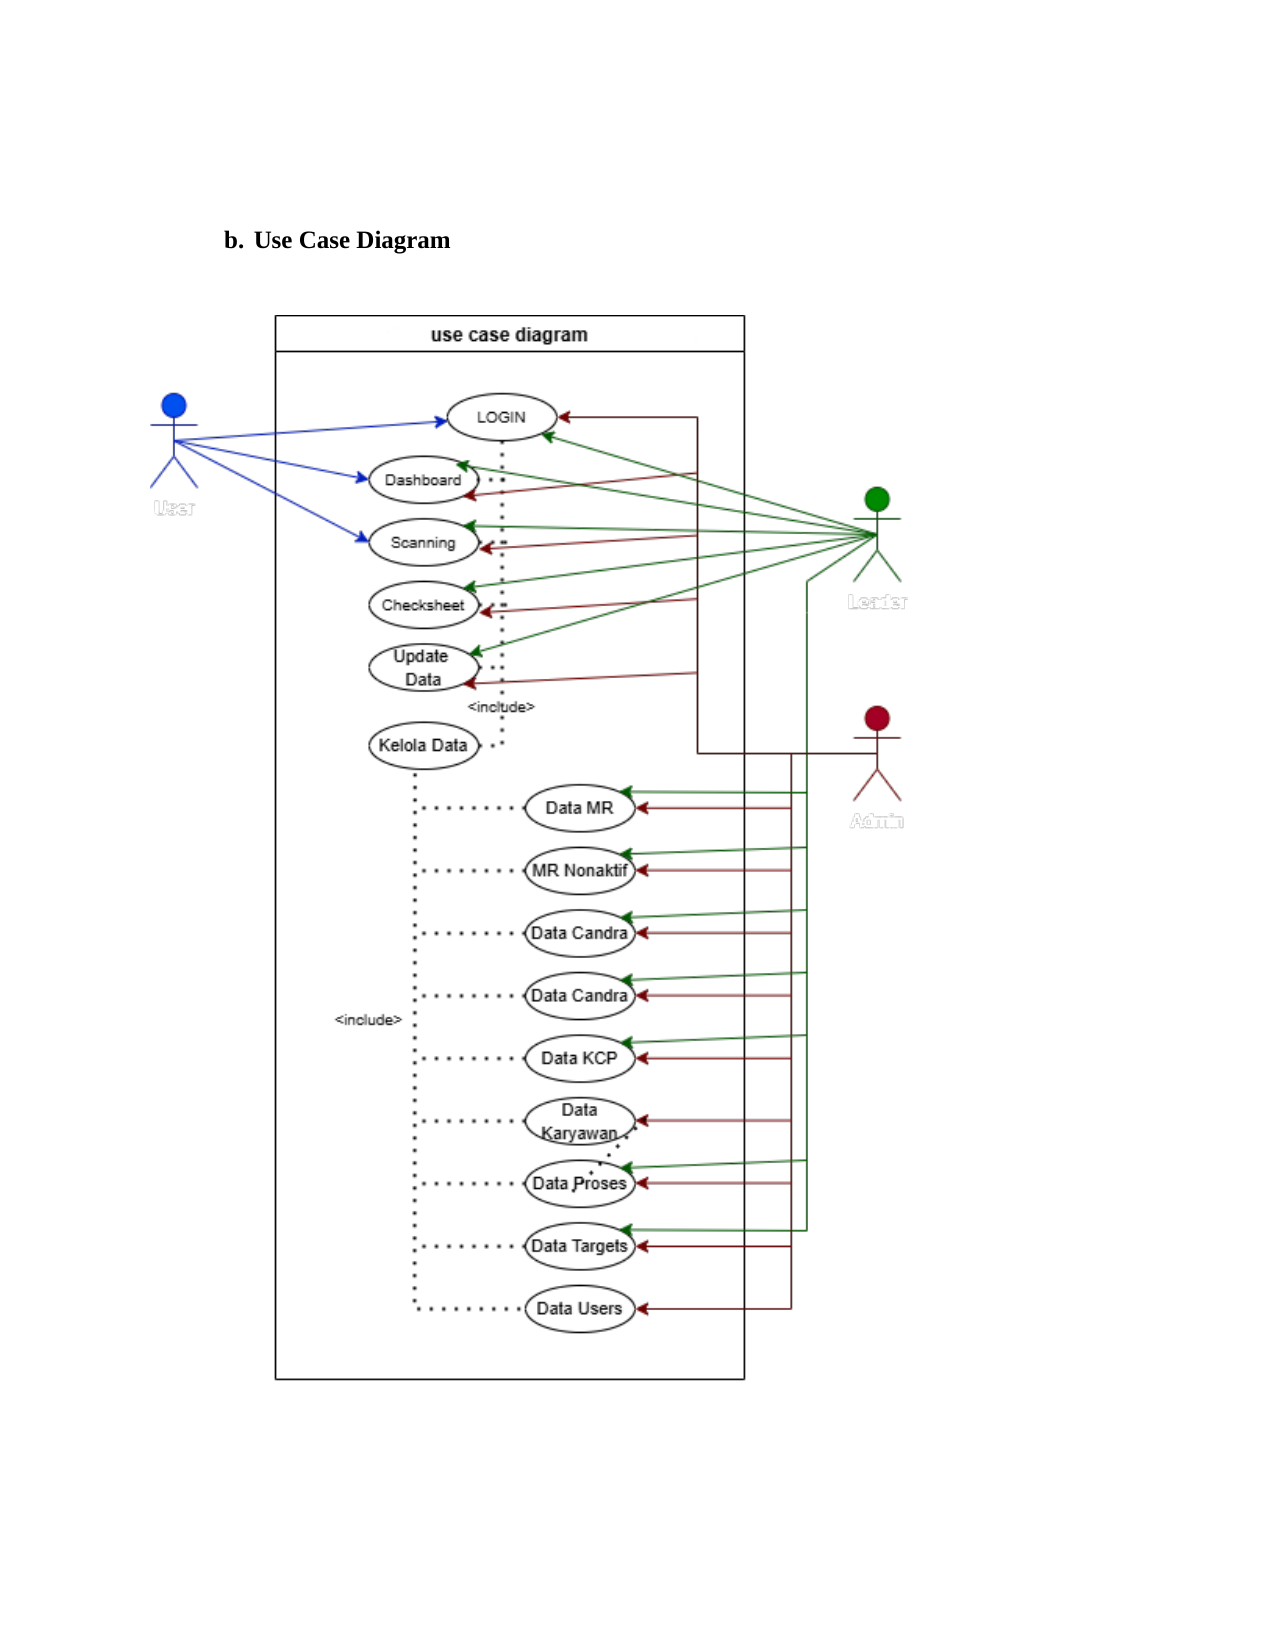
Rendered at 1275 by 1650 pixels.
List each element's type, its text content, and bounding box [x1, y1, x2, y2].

list Use Case Diagram [224, 225, 1125, 253]
picture [150, 315, 908, 1382]
